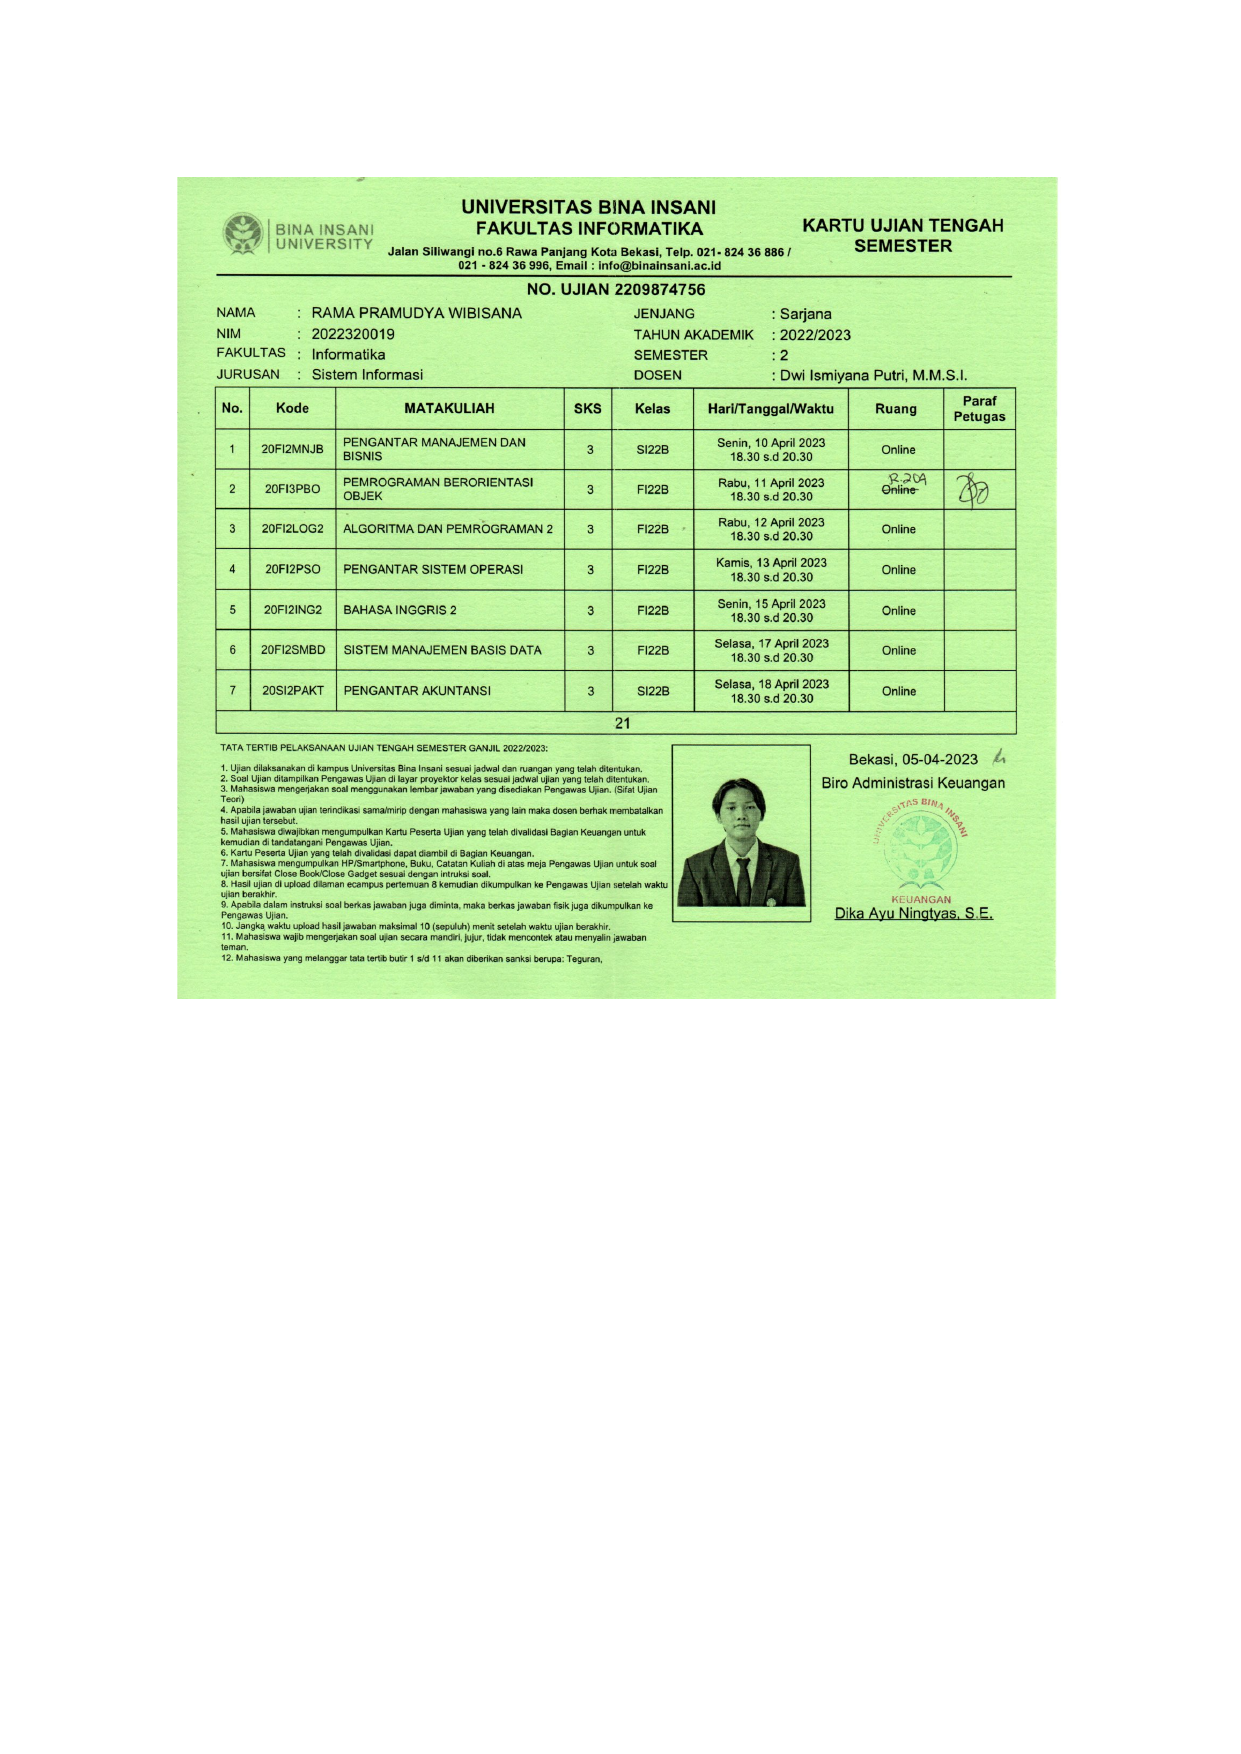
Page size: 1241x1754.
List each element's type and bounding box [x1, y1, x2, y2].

picture [177, 177, 1063, 999]
